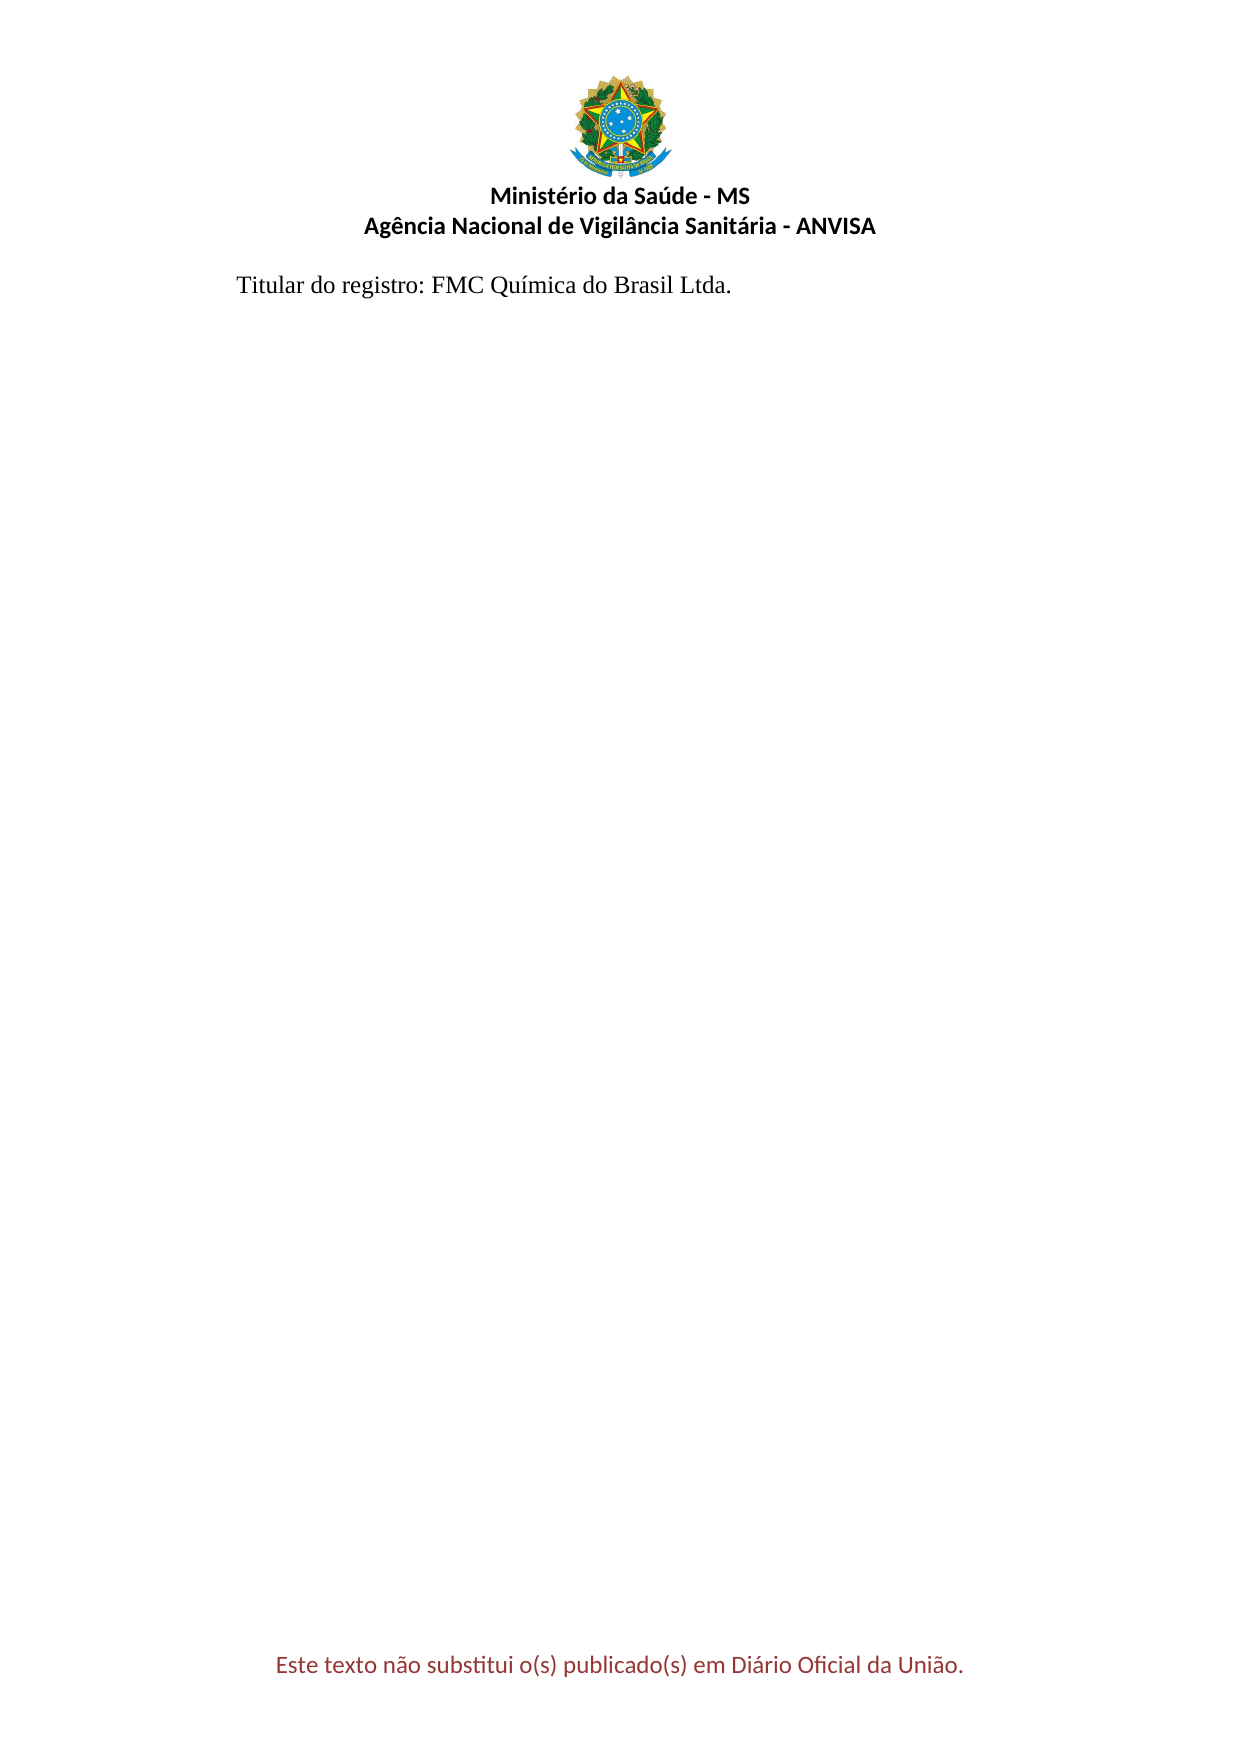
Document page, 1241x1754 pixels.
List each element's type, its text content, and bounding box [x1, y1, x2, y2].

text Titular do registro: FMC Química do Brasil Ltda. [177, 270, 1063, 298]
picture [566, 73, 674, 180]
